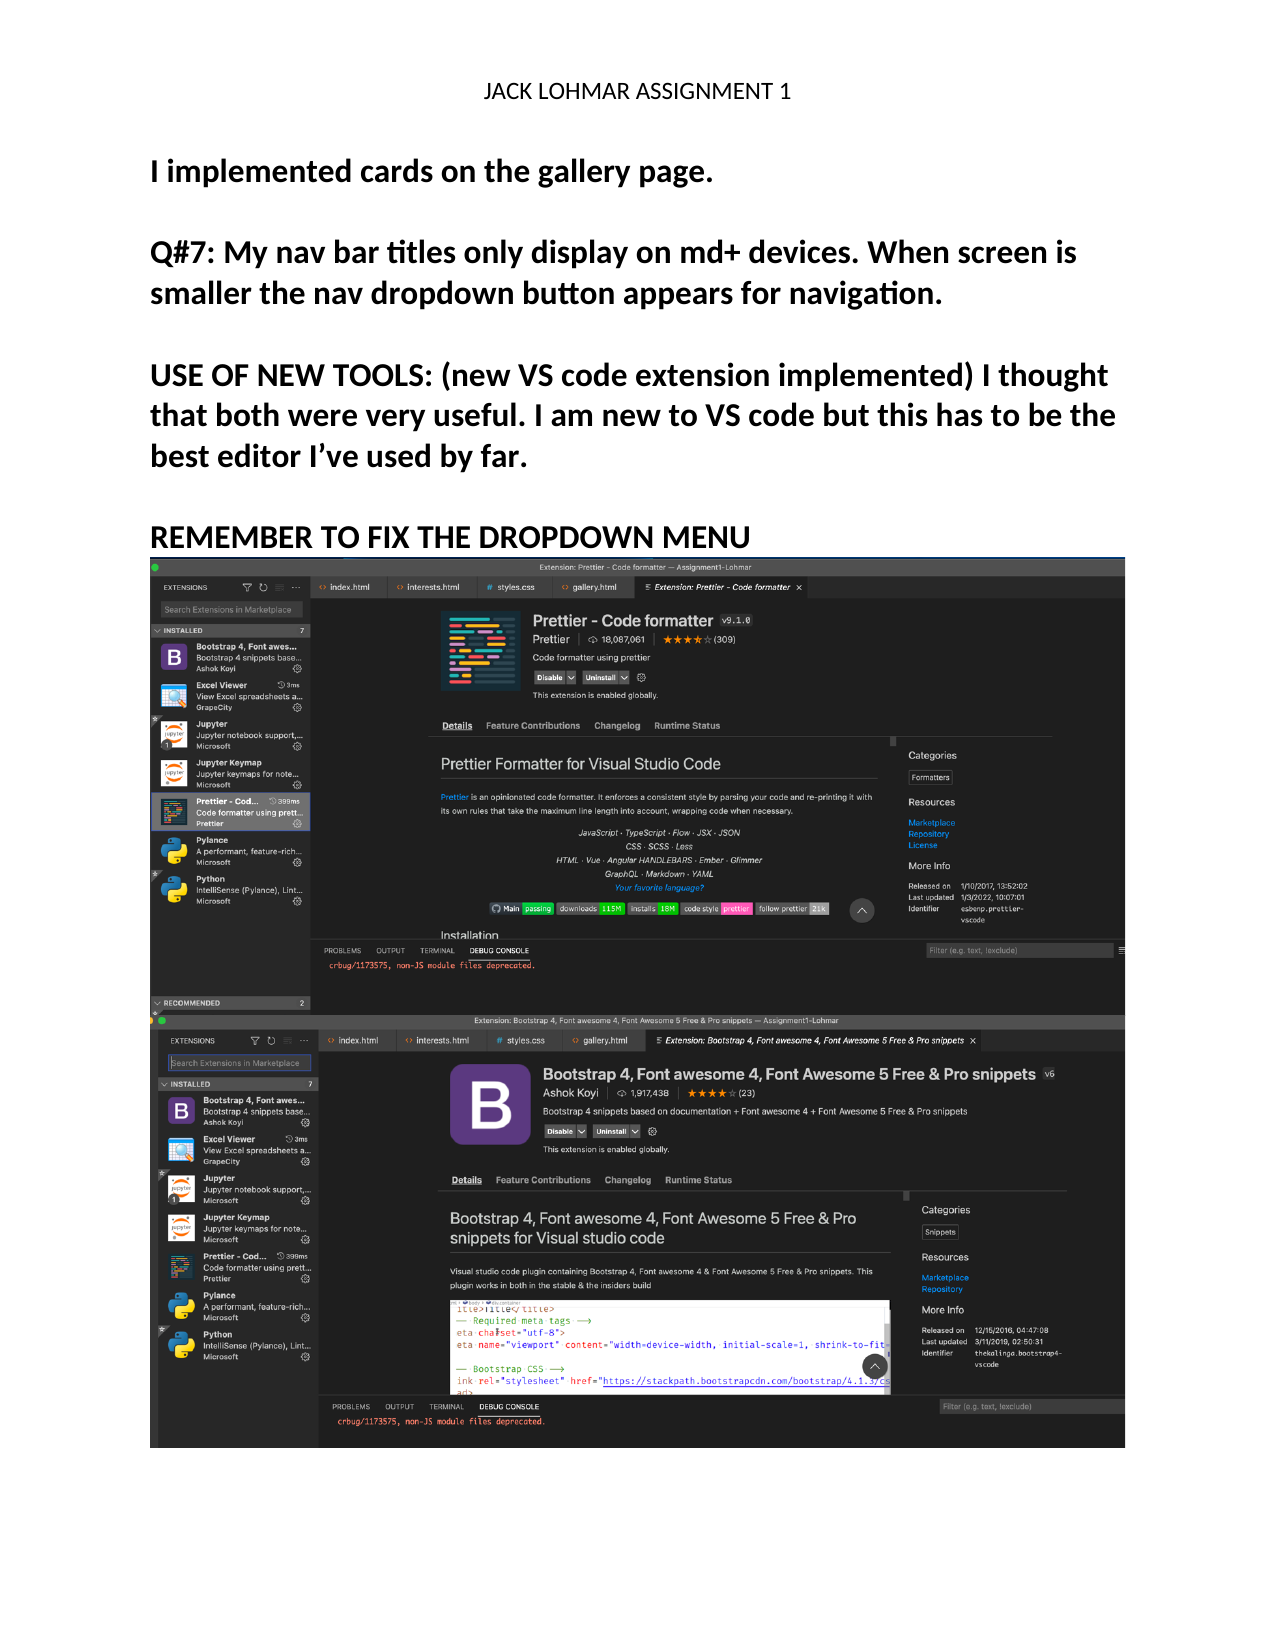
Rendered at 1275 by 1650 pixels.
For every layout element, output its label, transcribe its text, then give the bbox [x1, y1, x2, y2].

text Q#7: My nav bar titles only display on md+ devices. When screen is smaller the nav dropdown button appears for navigation. [150, 231, 1125, 313]
text REMEMBER TO FIX THE DROPDOWN MENU [150, 517, 1125, 557]
text USE OF NEW TOOLS: (new VS code extension implemented) I thought that both were very useful. I am new to VS code but this has to be the best editor I’ve used by far. [150, 354, 1125, 476]
text I implemented cards on the gallery page. [150, 150, 1125, 191]
picture [150, 557, 1125, 1448]
